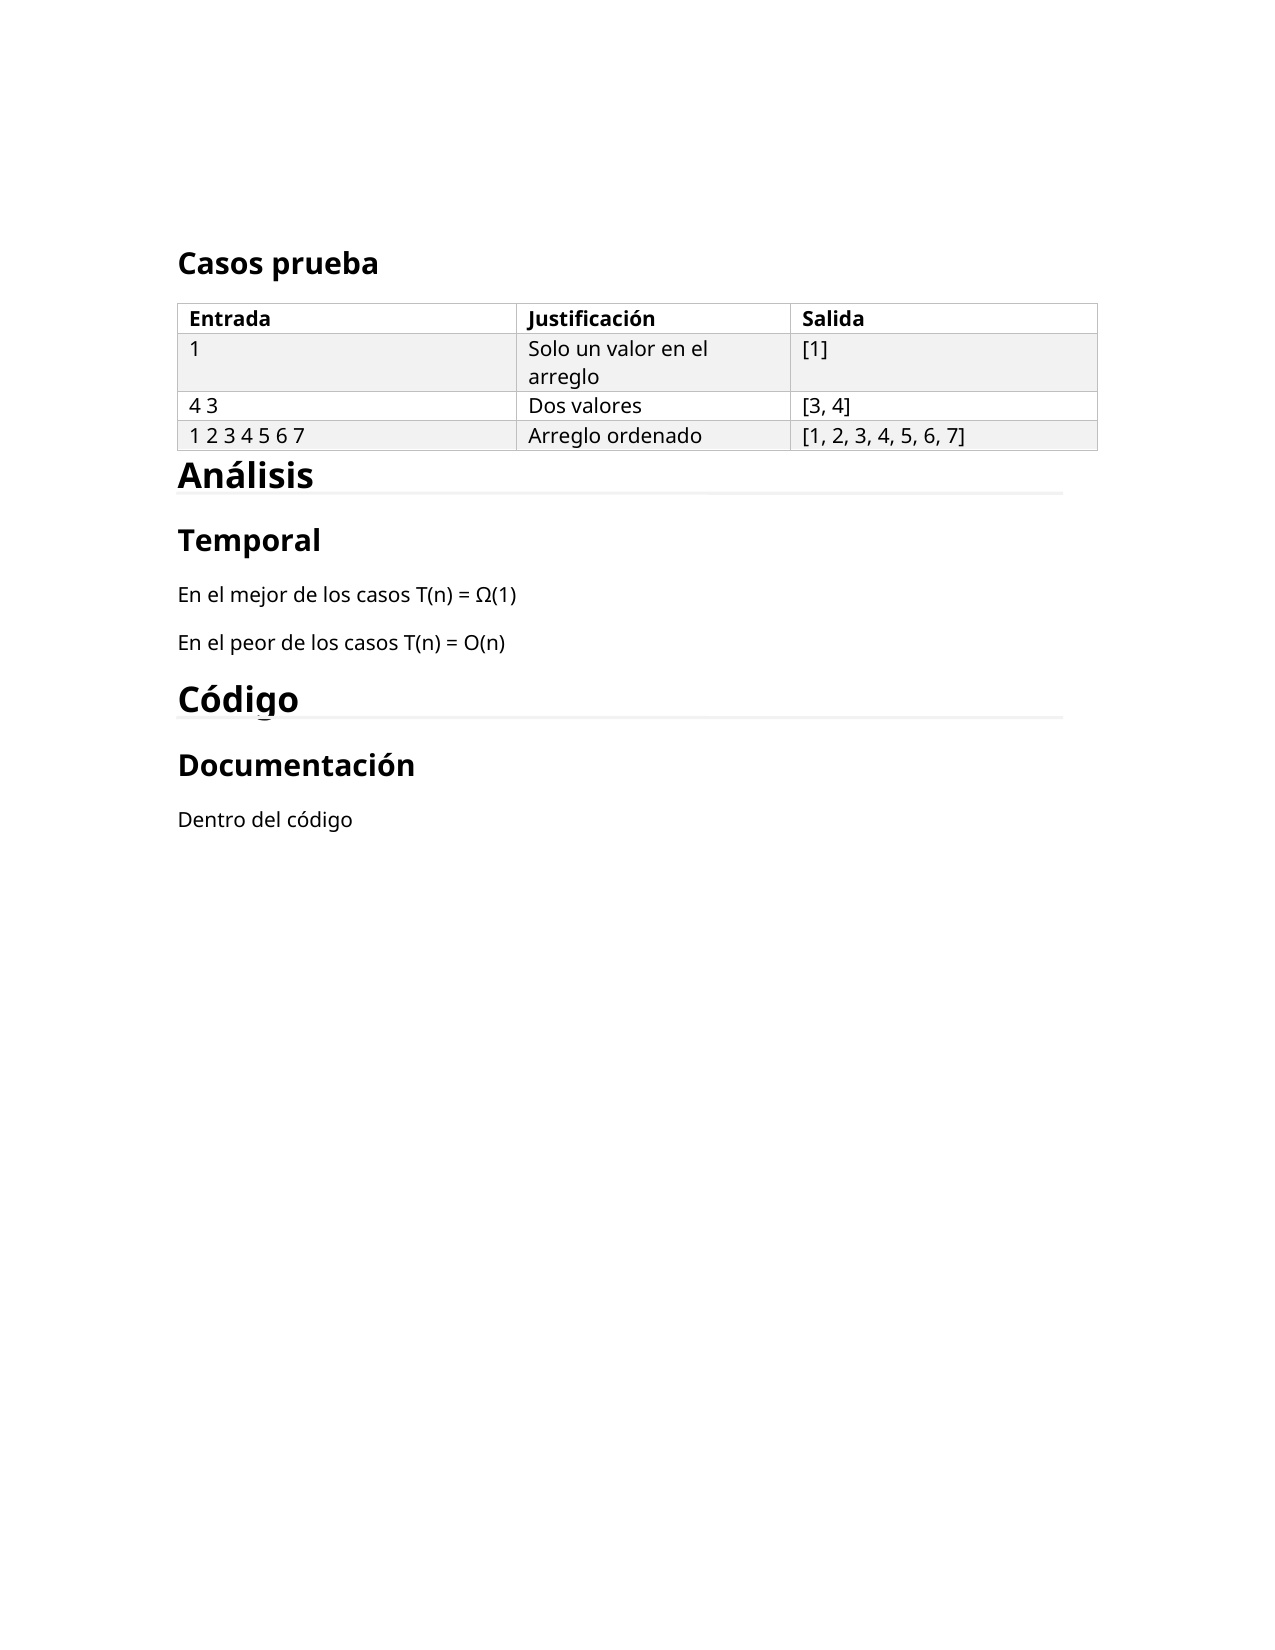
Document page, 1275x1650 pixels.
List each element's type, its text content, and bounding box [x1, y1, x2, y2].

table_cell Dos valores [517, 392, 790, 420]
text Temporal [177, 519, 1098, 561]
table_cell Solo un valor en el arreglo [517, 334, 790, 391]
table_cell 1 2 3 4 5 6 7 [178, 421, 516, 449]
table_cell 1 [178, 334, 516, 391]
table_header Salida [791, 304, 1097, 333]
table_cell [1, 2, 3, 4, 5, 6, 7] [791, 421, 1097, 449]
text En el peor de los casos T(n) = O(n) [177, 628, 1098, 656]
text Documentación [177, 744, 1098, 785]
table_cell Arreglo ordenado [517, 421, 790, 449]
table_header Entrada [178, 304, 516, 333]
table_header Justificación [517, 304, 790, 333]
table_cell 4 3 [178, 392, 516, 420]
text Dentro del código [177, 805, 1098, 833]
text En el mejor de los casos T(n) = Ω(1) [177, 580, 1098, 609]
text Casos prueba [177, 242, 1098, 283]
text Análisis [177, 451, 1098, 499]
table_cell [3, 4] [791, 392, 1097, 420]
text Código [177, 675, 1098, 723]
table_cell [1] [791, 334, 1097, 391]
